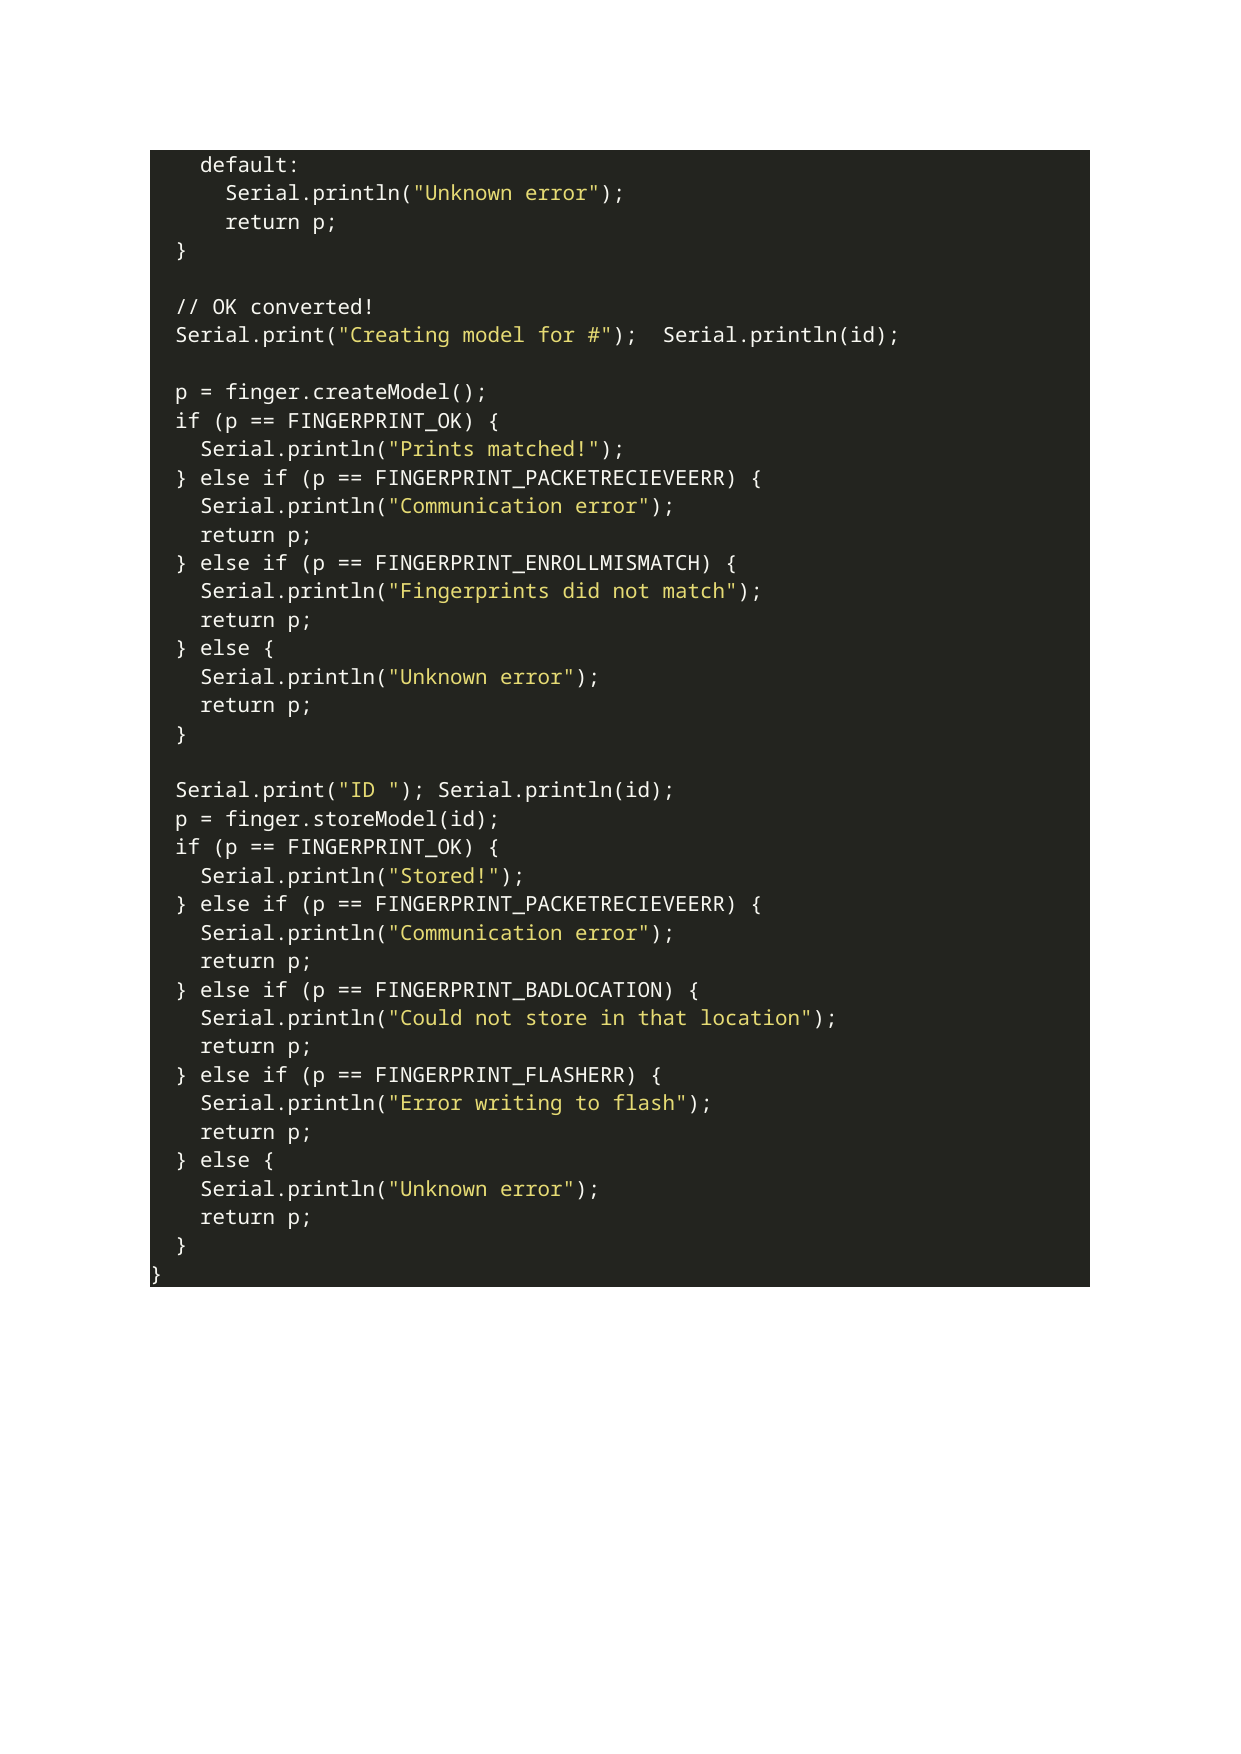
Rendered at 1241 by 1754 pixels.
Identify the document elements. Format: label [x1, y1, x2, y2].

text [150, 150, 1090, 1287]
